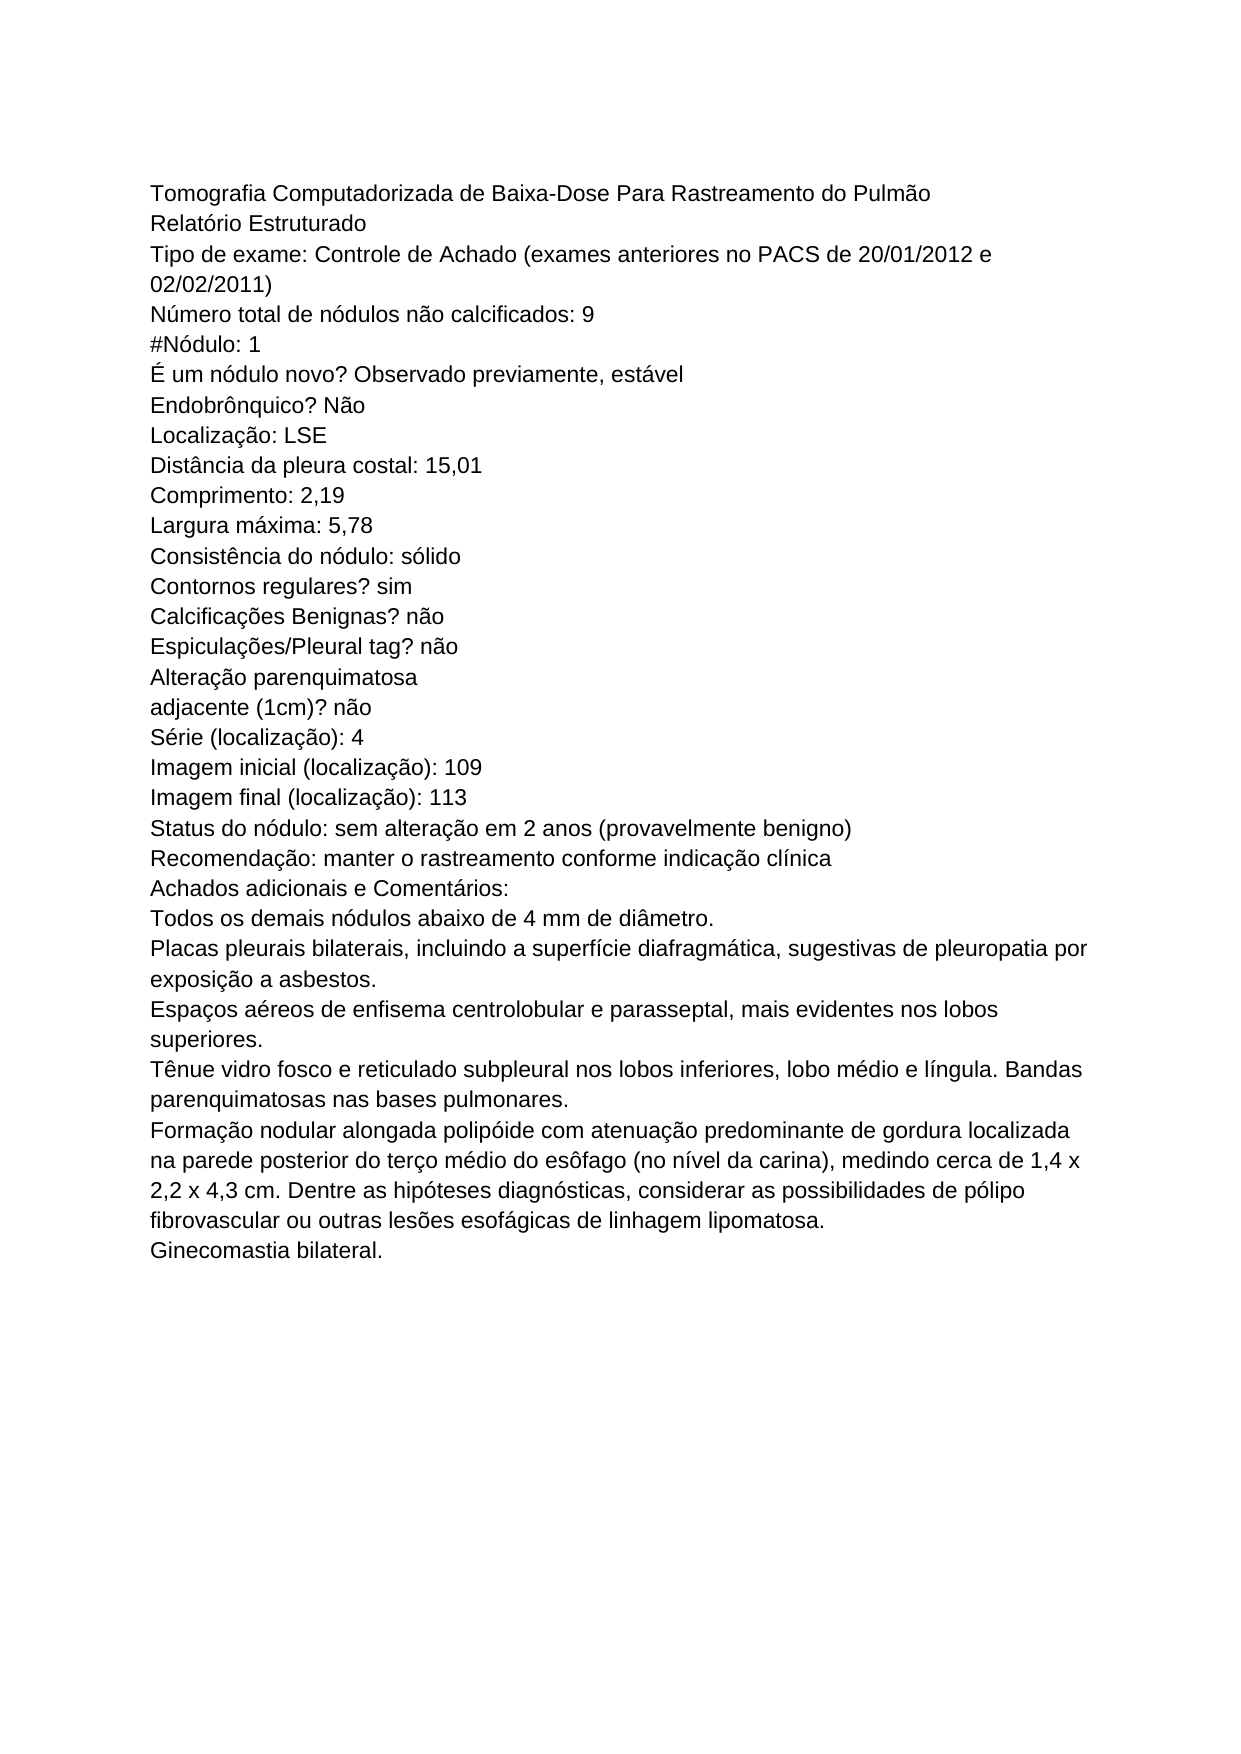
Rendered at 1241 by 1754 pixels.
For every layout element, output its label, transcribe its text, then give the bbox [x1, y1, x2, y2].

text Alteração parenquimatosa [150, 663, 1090, 690]
text Distância da pleura costal: 15,01 [150, 452, 1090, 478]
text Endobrônquico? Não [150, 392, 1090, 418]
text Espaços aéreos de enfisema centrolobular e parasseptal, mais evidentes nos lobos superiores. [150, 996, 1090, 1052]
text Relatório Estruturado [150, 210, 1090, 237]
text Comprimento: 2,19 [150, 482, 1090, 509]
text adjacente (1cm)? não [150, 694, 1090, 720]
text Tênue vidro fosco e reticulado subpleural nos lobos inferiores, lobo médio e língula. Bandas parenquimatosas nas bases pulmonares. [150, 1056, 1090, 1113]
text Achados adicionais e Comentários: [150, 875, 1090, 901]
text Recomendação: manter o rastreamento conforme indicação clínica [150, 845, 1090, 871]
text Número total de nódulos não calcificados: 9 [150, 301, 1090, 327]
text Todos os demais nódulos abaixo de 4 mm de diâmetro. [150, 905, 1090, 932]
text Imagem inicial (localização): 109 [150, 754, 1090, 781]
text Placas pleurais bilaterais, incluindo a superfície diafragmática, sugestivas de pleuropatia por exposição a asbestos. [150, 935, 1090, 992]
text Consistência do nódulo: sólido [150, 543, 1090, 569]
text Contornos regulares? sim [150, 573, 1090, 599]
text Localização: LSE [150, 422, 1090, 448]
text Formação nodular alongada polipóide com atenuação predominante de gordura localizada na parede posterior do terço médio do esôfago (no nível da carina), medindo cerca de 1,4 x 2,2 x 4,3 cm. Dentre as hipóteses diagnósticas, considerar as possibilidades de pólipo fibrovascular ou outras lesões esofágicas de linhagem lipomatosa. [150, 1117, 1090, 1234]
text Status do nódulo: sem alteração em 2 anos (provavelmente benigno) [150, 814, 1090, 841]
text Espiculações/Pleural tag? não [150, 633, 1090, 660]
text Ginecomastia bilateral. [150, 1237, 1090, 1264]
text Tomografia Computadorizada de Baixa-Dose Para Rastreamento do Pulmão [150, 180, 1090, 207]
text #Nódulo: 1 [150, 331, 1090, 358]
text Tipo de exame: Controle de Achado (exames anteriores no PACS de 20/01/2012 e 02/02/2011) [150, 241, 1090, 297]
text Imagem final (localização): 113 [150, 784, 1090, 811]
text Largura máxima: 5,78 [150, 512, 1090, 539]
text Série (localização): 4 [150, 724, 1090, 750]
text É um nódulo novo? Observado previamente, estável [150, 361, 1090, 388]
text Calcificações Benignas? não [150, 603, 1090, 629]
